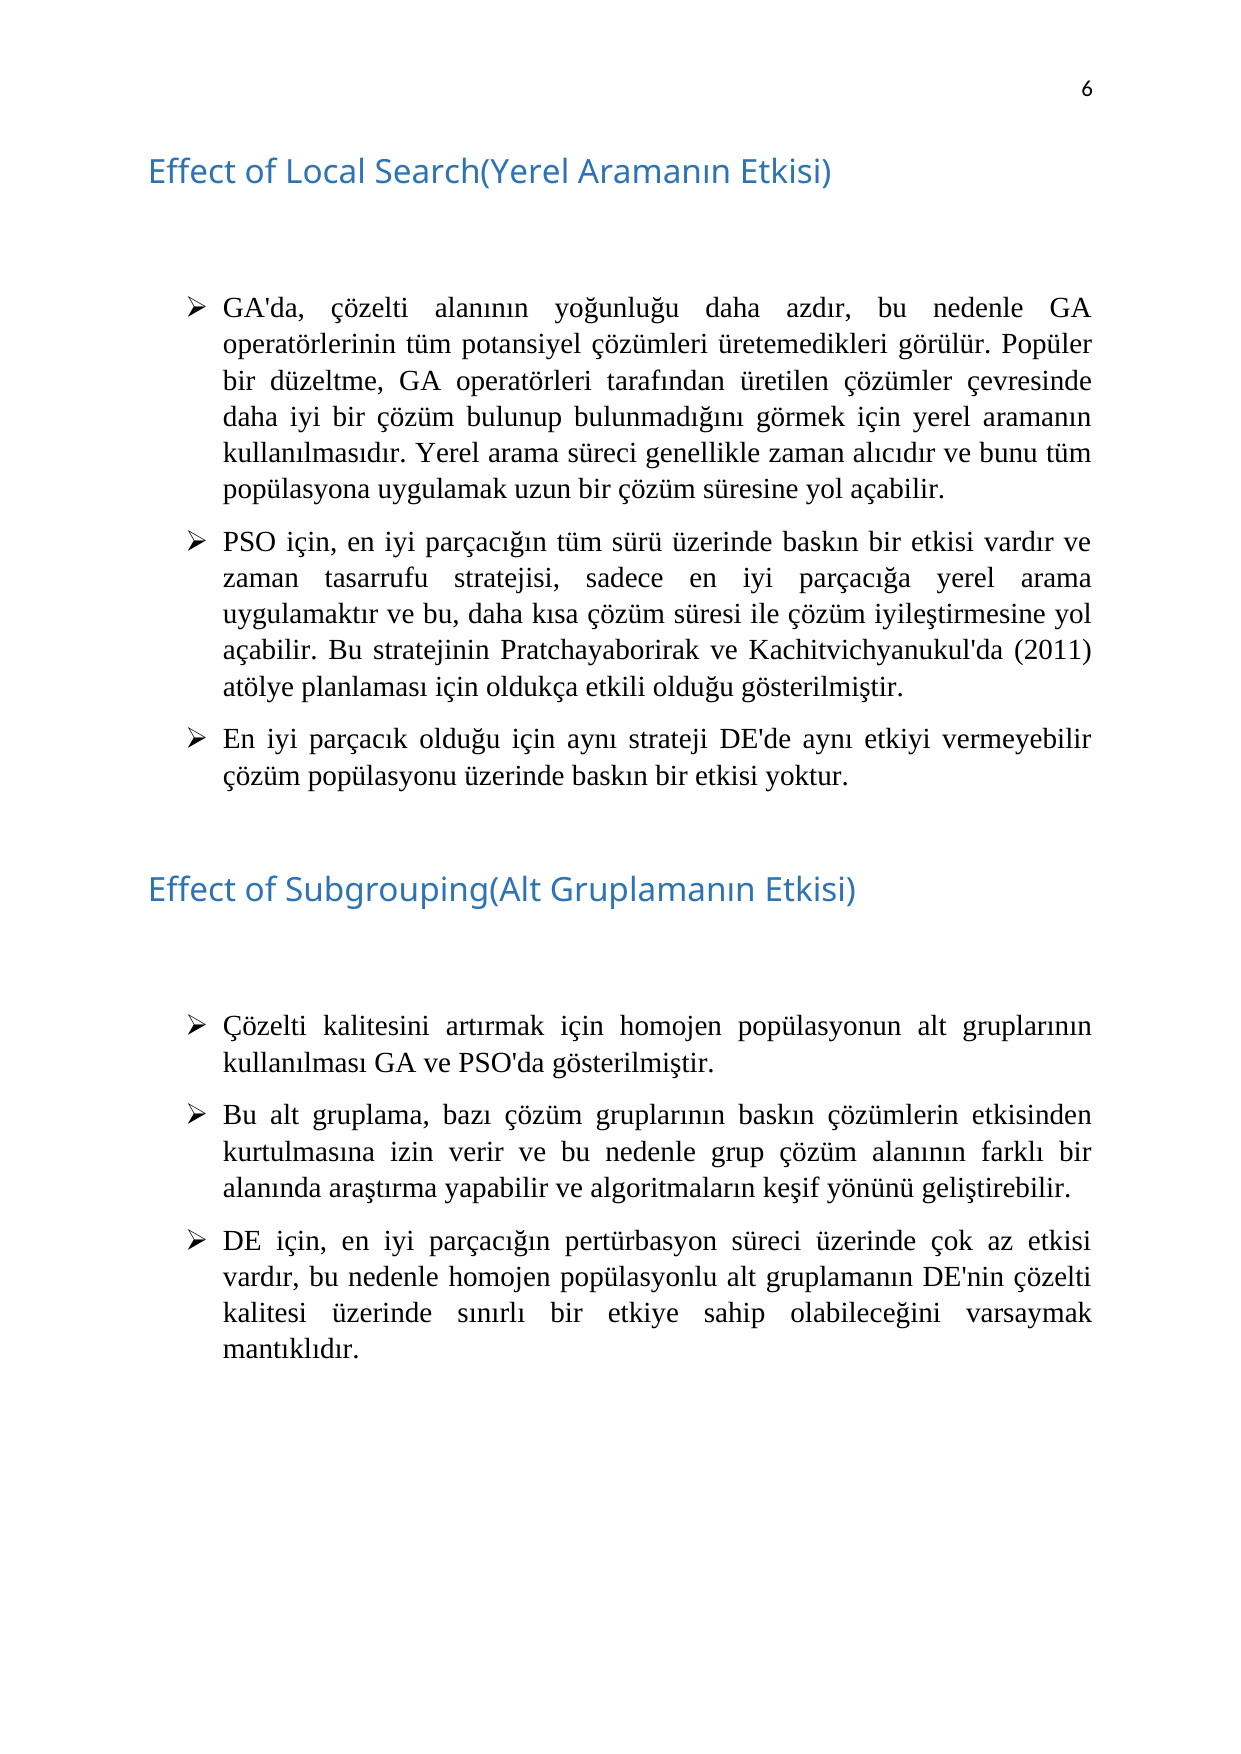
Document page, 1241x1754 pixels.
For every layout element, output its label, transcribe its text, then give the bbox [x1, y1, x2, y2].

list DE için, en iyi parçacığın pertürbasyon süreci üzerinde çok az etkisi vardır, bu nedenle homojen popülasyonlu alt gruplamanın DE'nin çözelti kalitesi üzerinde sınırlı bir etkiye sahip olabileceğini varsaymak mantıklıdır. [185, 1223, 1093, 1365]
list PSO için, en iyi parçacığın tüm sürü üzerinde baskın bir etkisi vardır ve zaman tasarrufu stratejisi, sadece en iyi parçacığa yerel arama uygulamaktır ve bu, daha kısa çözüm süresi ile çözüm iyileştirmesine yol açabilir. Bu stratejinin Pratchayaborirak ve Kachitvichyanukul'da (2011) atölye planlaması için oldukça etkili olduğu gösterilmiştir. [185, 524, 1093, 702]
list GA'da, çözelti alanının yoğunluğu daha azdır, bu nedenle GA operatörlerinin tüm potansiyel çözümleri üretemedikleri görülür. Popüler bir düzeltme, GA operatörleri tarafından üretilen çözümler çevresinde daha iyi bir çözüm bulunup bulunmadığını görmek için yerel aramanın kullanılmasıdır. Yerel arama süreci genellikle zaman alıcıdır ve bunu tüm popülasyona uygulamak uzun bir çözüm süresine yol açabilir. [185, 290, 1093, 505]
list Bu alt gruplama, bazı çözüm gruplarının baskın çözümlerin etkisinden kurtulmasına izin verir ve bu nedenle grup çözüm alanının farklı bir alanında araştırma yapabilir ve algoritmaların keşif yönünü geliştirebilir. [185, 1097, 1093, 1203]
subtitle Effect of Subgrouping(Alt Gruplamanın Etkisi) [148, 866, 1093, 911]
list Çözelti kalitesini artırmak için homojen popülasyonun alt gruplarının kullanılması GA ve PSO'da gösterilmiştir. [185, 1008, 1093, 1078]
list En iyi parçacık olduğu için aynı strateji DE'de aynı etkiyi vermeyebilir çözüm popülasyonu üzerinde baskın bir etkisi yoktur. [185, 721, 1093, 791]
subtitle Effect of Local Search(Yerel Aramanın Etkisi) [148, 148, 1093, 193]
